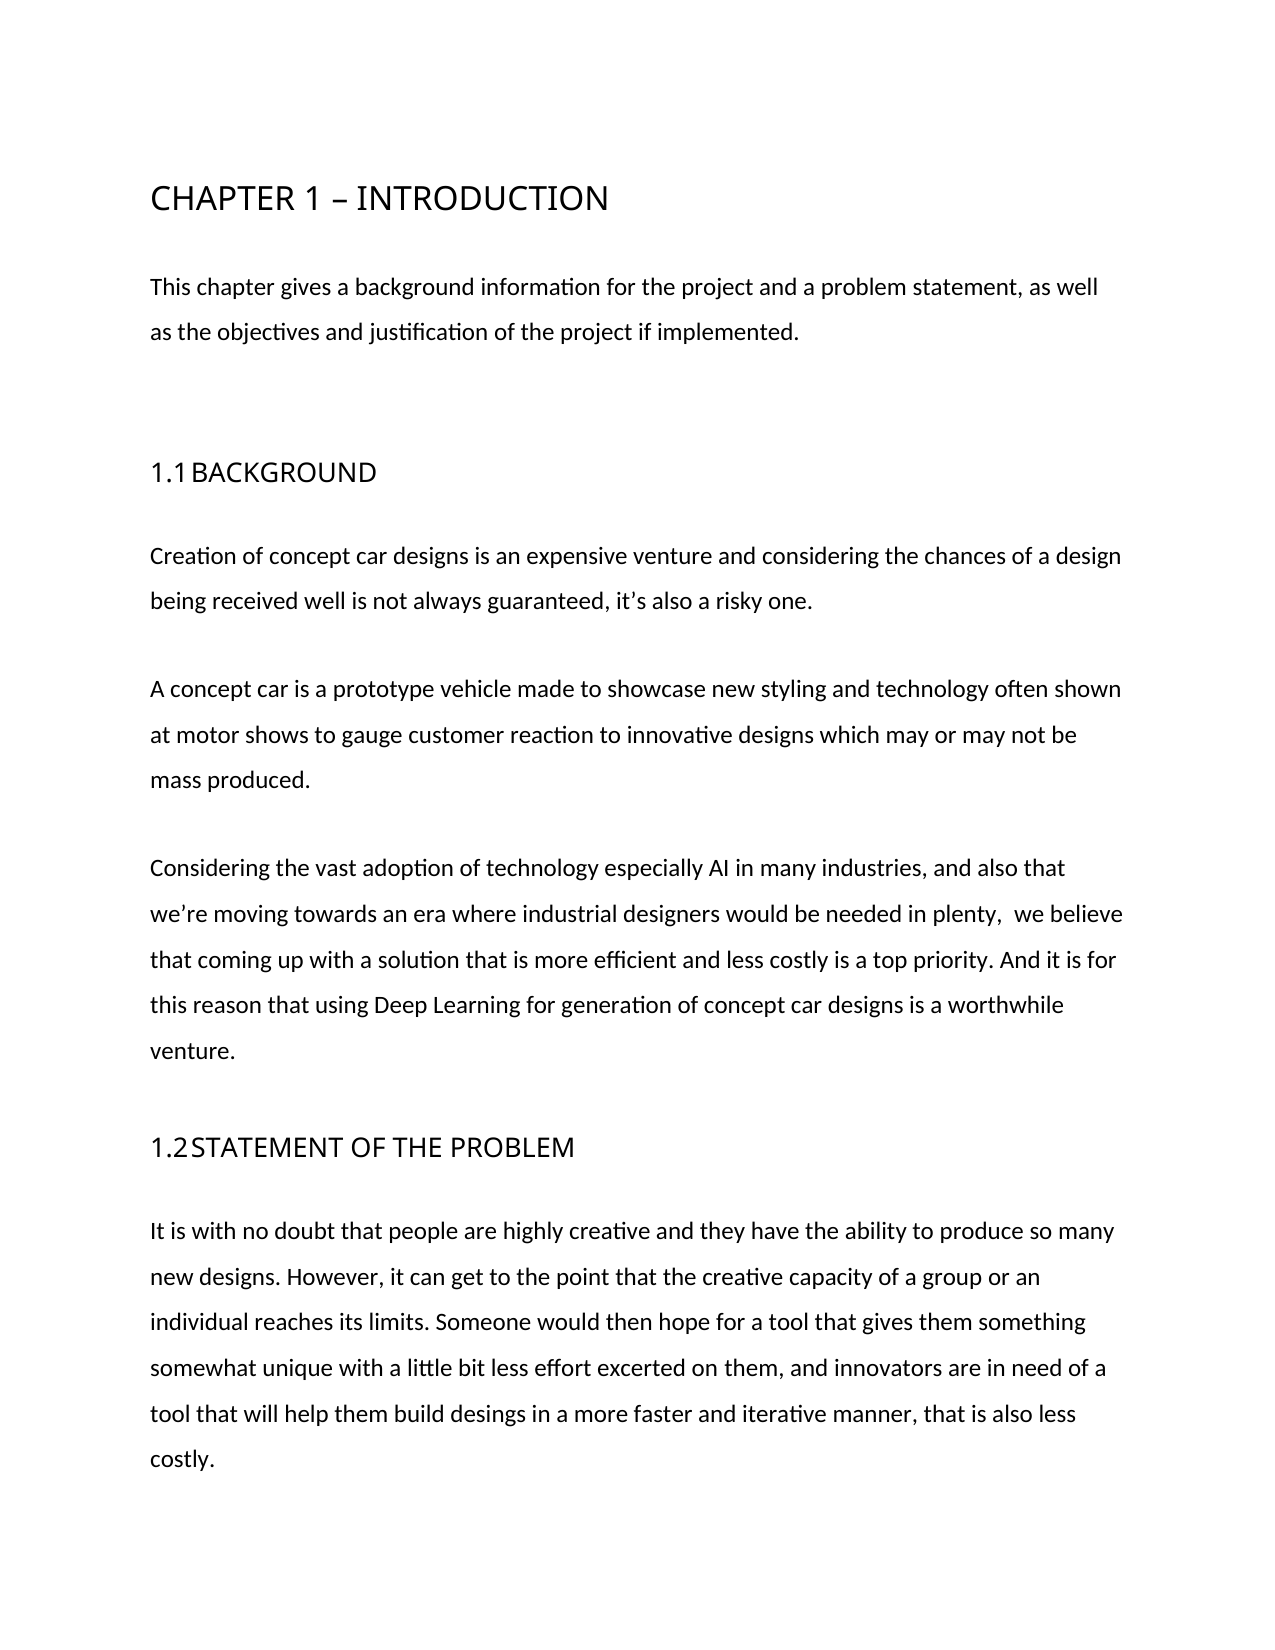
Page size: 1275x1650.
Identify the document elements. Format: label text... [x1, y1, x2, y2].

text A concept car is a prototype vehicle made to showcase new styling and technology often shown at motor shows to gauge customer reaction to innovative designs which may or may not be mass produced. [150, 673, 1125, 795]
text It is with no doubt that people are highly creative and they have the ability to produce so many new designs. However, it can get to the point that the creative capacity of a group or an individual reaches its limits. Someone would then hope for a tool that gives them something somewhat unique with a little bit less effort excerted on them, and innovators are in need of a tool that will help them build desings in a more faster and iterative manner, that is also less costly. [150, 1215, 1125, 1474]
text This chapter gives a background information for the project and a problem statement, as well as the objectives and justification of the project if implemented. [150, 271, 1125, 347]
text Considering the vast adoption of technology especially AI in many industries, and also that we’re moving towards an era where industrial designers would be needed in plenty, we believe that coming up with a solution that is more efficient and less costly is a top priority. And it is for this reason that using Deep Learning for generation of concept car designs is a worthwhile venture. [150, 852, 1125, 1066]
text Creation of concept car designs is an expensive venture and considering the chances of a design being received well is not always guaranteed, it’s also a risky one. [150, 540, 1125, 616]
subtitle STATEMENT OF THE PROBLEM [150, 1128, 1125, 1165]
subtitle CHAPTER 1 – INTRODUCTION [150, 175, 1125, 220]
subtitle BACKGROUND [150, 453, 1125, 490]
